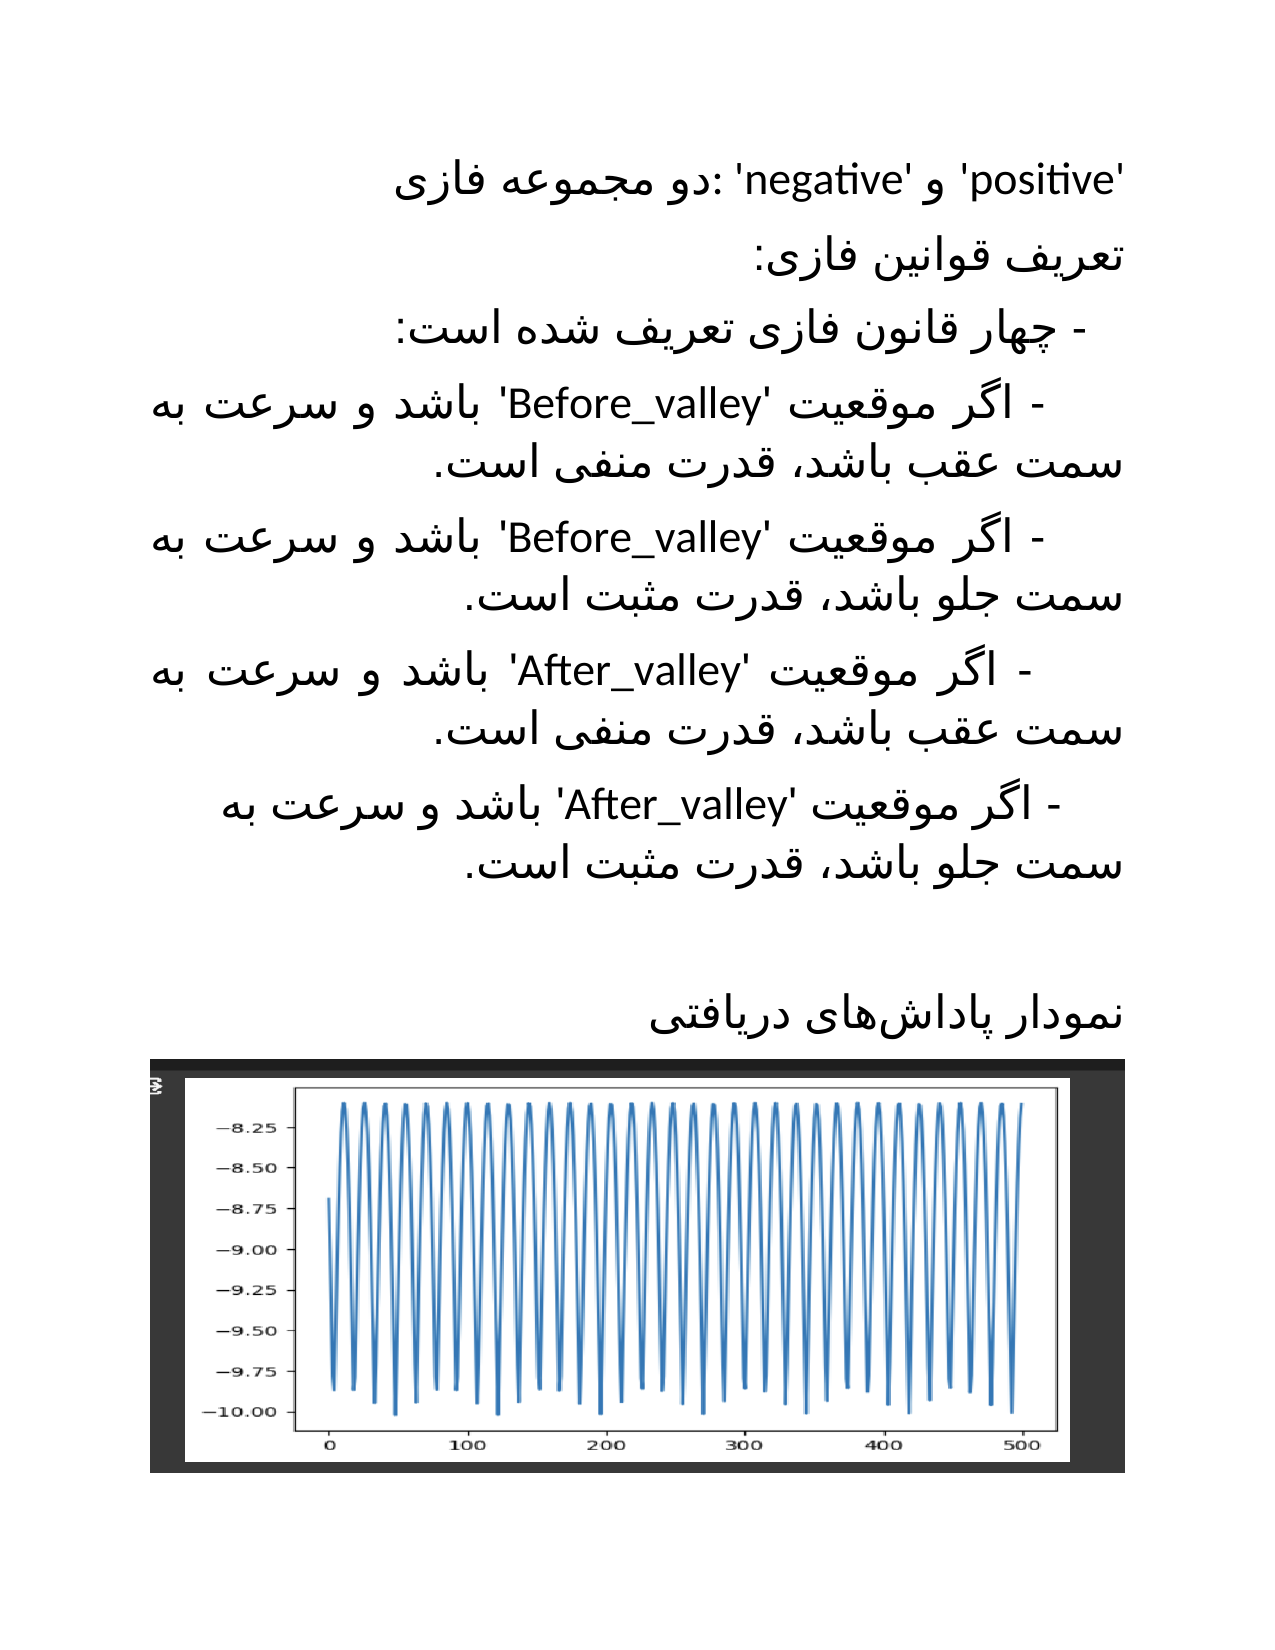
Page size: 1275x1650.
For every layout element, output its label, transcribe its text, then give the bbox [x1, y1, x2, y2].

text - اگر موقعیت 'Before_valley' باشد و سرعت به سمت جلو باشد، قدرت مثبت است. [150, 508, 1125, 621]
picture [150, 1059, 1125, 1473]
text - اگر موقعیت 'After_valley' باشد و سرعت به سمت جلو باشد، قدرت مثبت است. [150, 775, 1125, 888]
text - اگر موقعیت 'Before_valley' باشد و سرعت به سمت عقب باشد، قدرت منفی است. [150, 374, 1125, 487]
text نمودار پاداش‌های دریافتی [150, 986, 1125, 1038]
text - اگر موقعیت 'After_valley' باشد و سرعت به سمت عقب باشد، قدرت منفی است. [150, 641, 1125, 754]
text - چهار قانون فازی تعریف شده است: [150, 301, 1125, 353]
text دو مجموعه فازی: 'negative' و 'positive' [150, 150, 1125, 206]
text تعریف قوانین فازی: [150, 227, 1125, 280]
